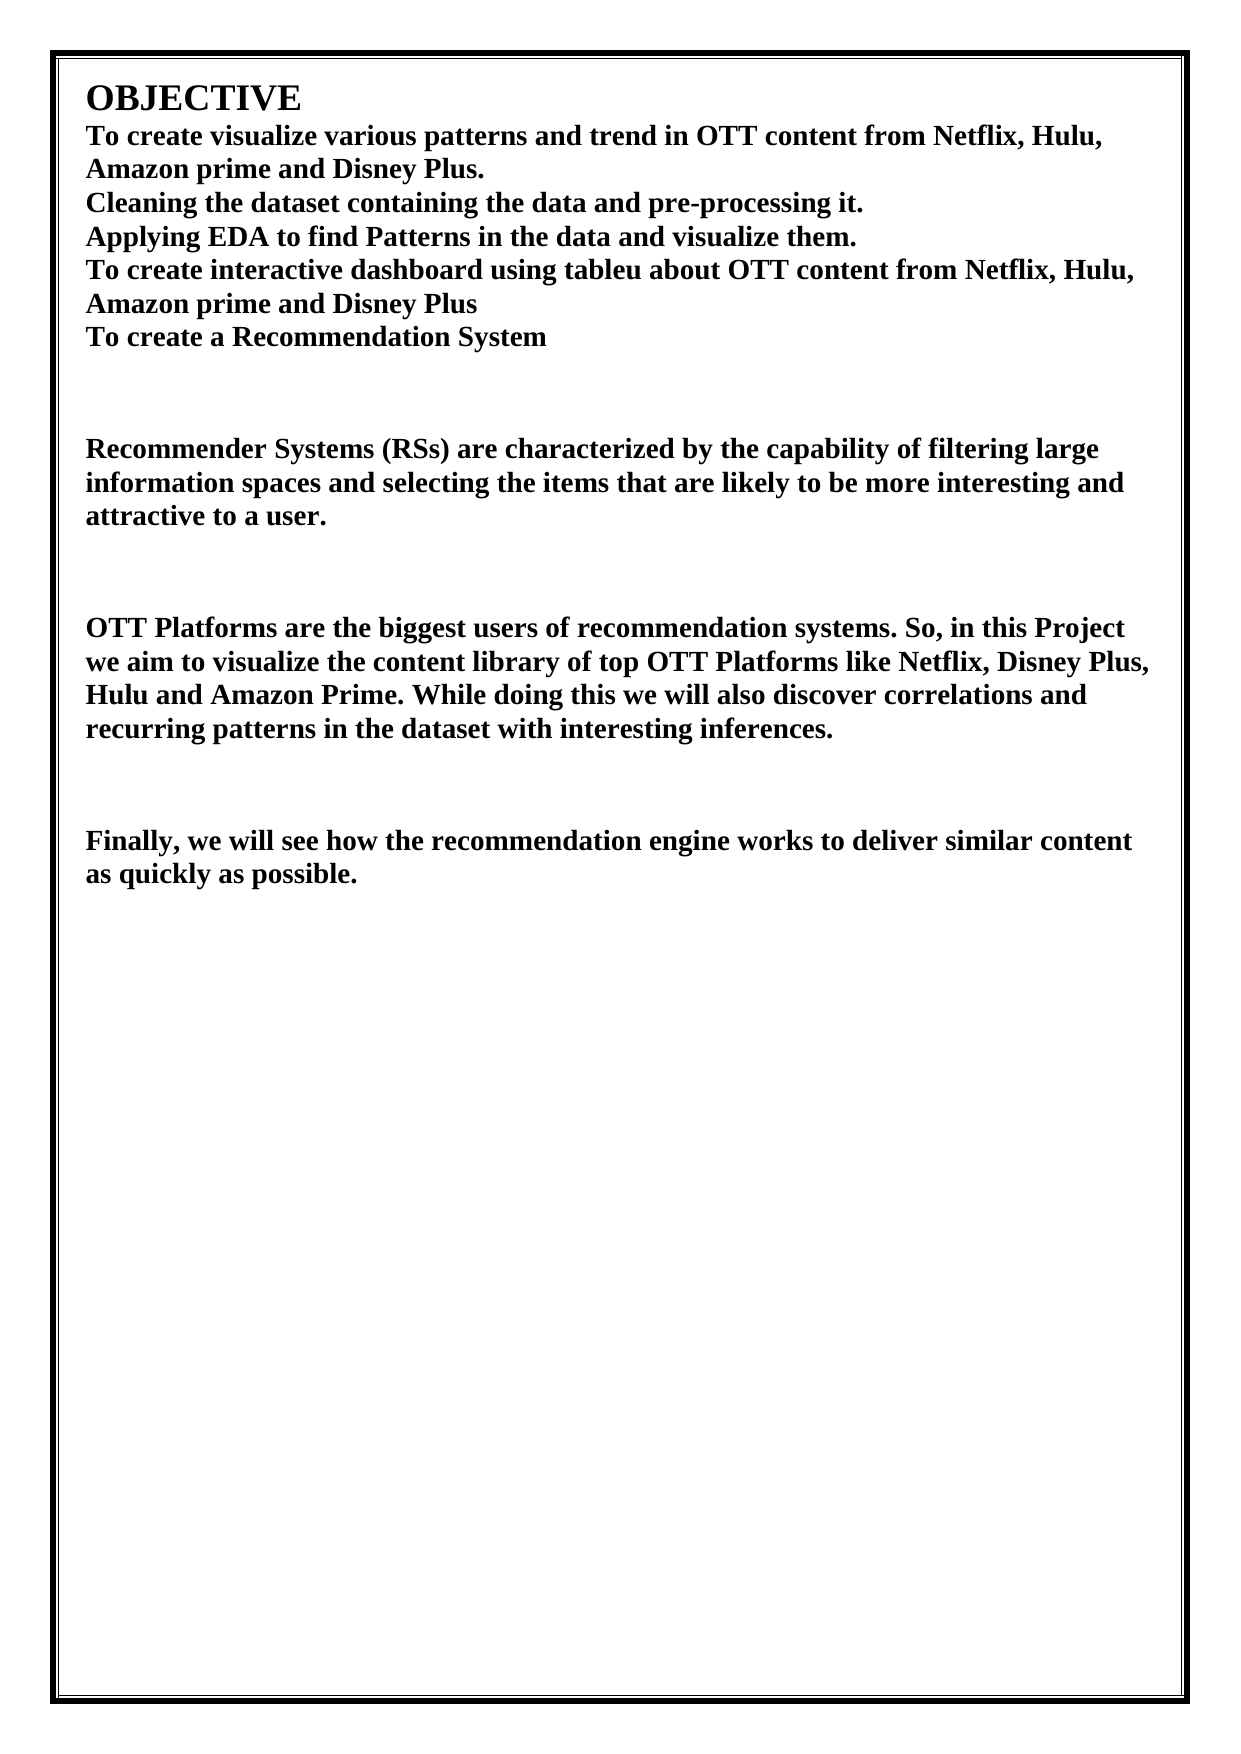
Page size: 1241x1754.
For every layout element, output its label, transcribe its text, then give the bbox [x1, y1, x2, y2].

text To create visualize various patterns and trend in OTT content from Netflix, Hulu, Amazon prime and Disney Plus. [85, 118, 1165, 185]
text OBJECTIVE [85, 75, 1165, 118]
text OTT Platforms are the biggest users of recommendation systems. So, in this Project we aim to visualize the content library of top OTT Platforms like Netflix, Disney Plus, Hulu and Amazon Prime. While doing this we will also discover correlations and recurring patterns in the dataset with interesting inferences. [85, 610, 1165, 744]
text Applying EDA to find Patterns in the data and visualize them. [85, 219, 1165, 252]
text Recommender Systems (RSs) are characterized by the capability of filtering large information spaces and selecting the items that are likely to be more interesting and attractive to a user. [85, 431, 1165, 532]
text Cleaning the dataset containing the data and pre-processing it. [85, 185, 1165, 219]
text To create interactive dashboard using tableu about OTT content from Netflix, Hulu, Amazon prime and Disney Plus [85, 252, 1165, 319]
text Finally, we will see how the recommendation engine works to deliver similar content as quickly as possible. [85, 823, 1165, 890]
text To create a Recommendation System [85, 319, 1165, 353]
